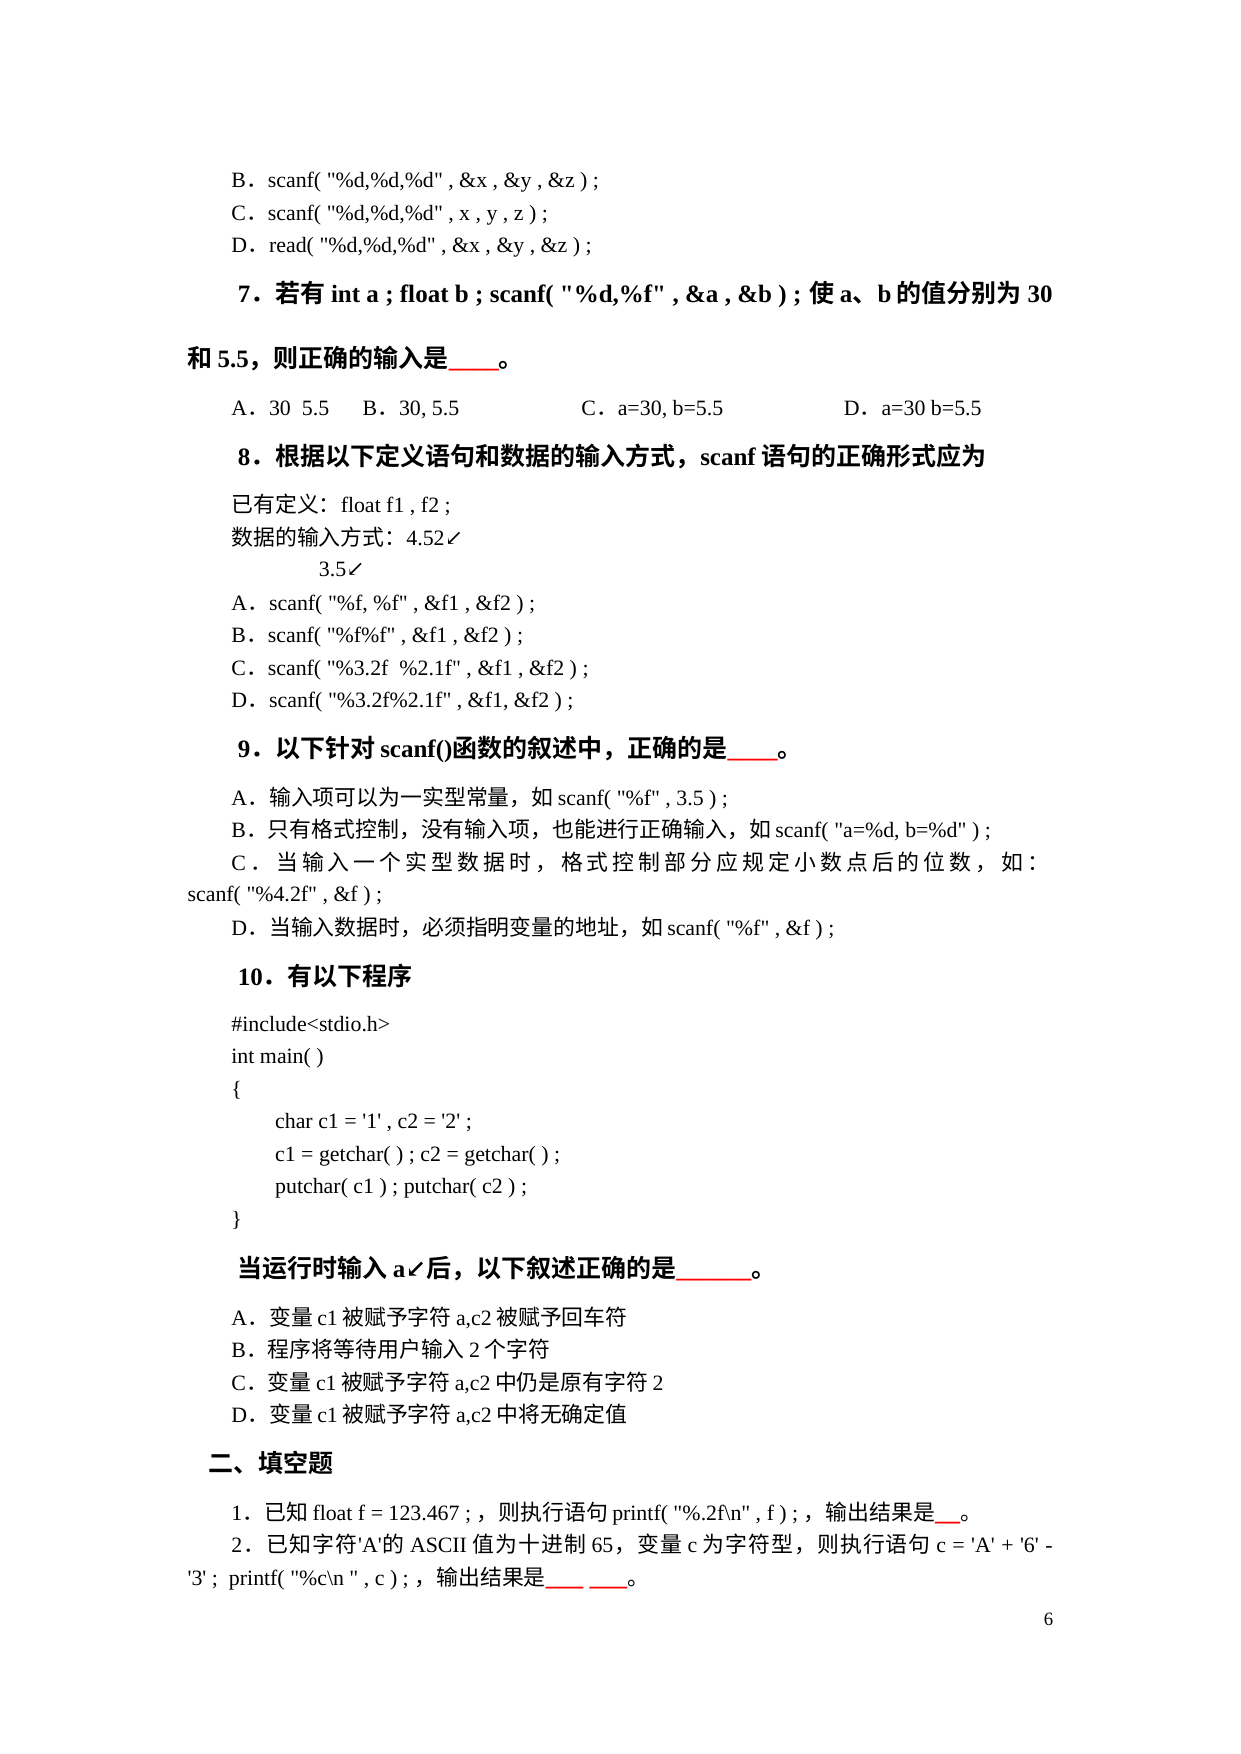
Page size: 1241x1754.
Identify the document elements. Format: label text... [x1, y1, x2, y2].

text C．scanf( "%d,%d,%d" , x , y , z ) ; [187, 194, 1053, 227]
text A．输入项可以为一实型常量，如scanf( "%f" , 3.5 ) ; [187, 779, 1053, 812]
text D．当输入数据时，必须指明变量的地址，如scanf( "%f" , &f ) ; [187, 909, 1053, 942]
text 10．有以下程序 [187, 942, 1053, 1007]
text B．程序将等待用户输入2个字符 [187, 1332, 1053, 1364]
text 3.5↙ [187, 552, 1053, 584]
text 9．以下针对scanf()函数的叙述中，正确的是____。 [187, 714, 1053, 779]
text 已有定义：float f1 , f2 ; [187, 487, 1053, 519]
text D．变量c1被赋予字符a,c2中将无确定值 [187, 1397, 1053, 1429]
text A．变量c1被赋予字符a,c2被赋予回车符 [187, 1299, 1053, 1332]
text 数据的输入方式：4.52↙ [187, 519, 1053, 552]
text 7．若有int a ; float b ; scanf( "%d,%f" , &a , &b ) ; 使a、b的值分别为30和5.5，则正确的输入是____。 [187, 259, 1053, 389]
text A．scanf( "%f, %f" , &f1 , &f2 ) ; [187, 584, 1053, 617]
text 二、填空题 [187, 1429, 1053, 1494]
text #include<stdio.h> [187, 1007, 1053, 1039]
text 当运行时输入a↙后，以下叙述正确的是______。 [187, 1234, 1053, 1299]
text char c1 = '1' , c2 = '2' ; [231, 1104, 1053, 1137]
text D．scanf( "%%" , &f1, &f2 ) ; [187, 682, 1053, 714]
text A．30 5.5 B．30, C．a=30, b=5.5 D．a=30 b=5.5 [187, 389, 1053, 422]
text B．只有格式控制，没有输入项，也能进行正确输入，如scanf( "a=%d, b=%d" ) ; [187, 812, 1053, 844]
text C．scanf( "% %" , &f1 , &f2 ) ; [187, 649, 1053, 682]
text C．当输入一个实型数据时，格式控制部分应规定小数点后的位数，如：scanf( "%" , &f ) ; [187, 844, 1053, 909]
text { [187, 1072, 1053, 1104]
text 8．根据以下定义语句和数据的输入方式，scanf语句的正确形式应为 [187, 422, 1053, 487]
text D．read( "%d,%d,%d" , &x , &y , &z ) ; [187, 227, 1053, 259]
text } [187, 1202, 1053, 1234]
text B．scanf( "%d,%d,%d" , &x , &y , &z ) ; [187, 162, 1053, 194]
text 1．已知float f = 123.467 ; ，则执行语句printf( "%\n" , f ) ; ，输出结果是__。 [187, 1494, 1053, 1527]
text int main( ) [187, 1039, 1053, 1072]
text B．scanf( "%f%f" , &f1 , &f2 ) ; [187, 617, 1053, 649]
text C．变量c1被赋予字符a,c2中仍是原有字符2 [187, 1364, 1053, 1397]
text 2．已知字符'A'的ASCII值为十进制65，变量c为字符型，则执行语句c = 'A' + '6' - '3' ; printf( "%c\n " , c ) ; ，输出结果是___ ___。 [187, 1527, 1053, 1592]
text putchar( c1 ) ; putchar( c2 ) ; [231, 1169, 1053, 1202]
text c1 = getchar( ) ; c2 = getchar( ) ; [231, 1137, 1053, 1169]
